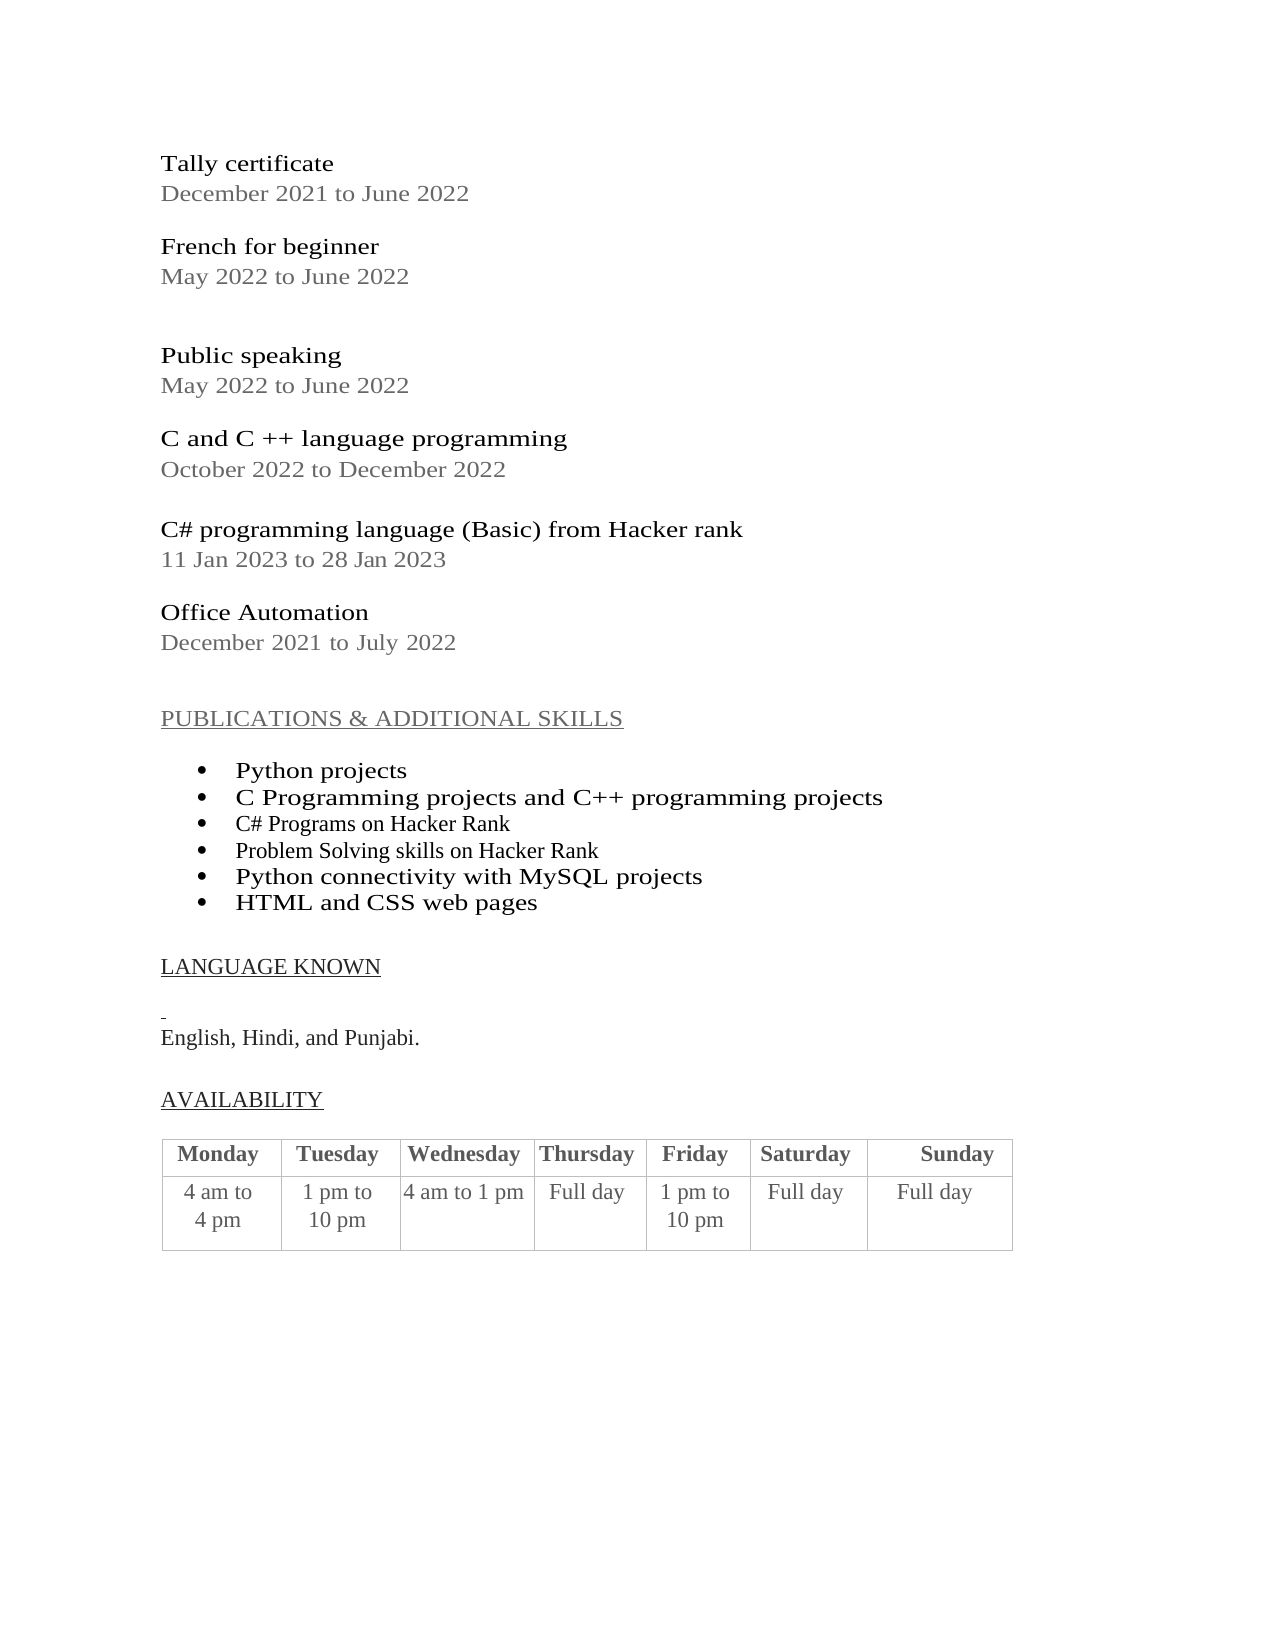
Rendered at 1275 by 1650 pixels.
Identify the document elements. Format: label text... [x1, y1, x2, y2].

text 11 Jan 2023 to 28 Jan 2023 [160, 546, 1125, 573]
table_header Thursday [535, 1140, 646, 1176]
subtitle French for beginner [160, 233, 1125, 259]
table_cell 1 pm to 10 pm [282, 1177, 400, 1250]
subtitle C# Programs on Hacker Rank [198, 810, 1125, 837]
table_cell Full day [535, 1177, 646, 1250]
subtitle Problem Solving skills on Hacker Rank [198, 837, 1125, 863]
table_cell Full day [868, 1177, 1012, 1250]
table_header Monday [163, 1140, 281, 1176]
subtitle LANGUAGE KNOWN [160, 953, 1125, 979]
subtitle Office Automation [160, 599, 1125, 625]
subtitle C Programming projects and C++ programming projects [198, 784, 1125, 810]
text December 2021 to June 2022 [160, 180, 1125, 206]
table_header Sunday [868, 1140, 1012, 1176]
table_header Wednesday [401, 1140, 534, 1176]
subtitle Tally certificate [160, 150, 1125, 176]
subtitle Public speaking [160, 342, 1125, 369]
text C# programming language (Basic) from Hacker rank [160, 516, 1125, 542]
text May 2022 to June 2022 [160, 373, 1125, 399]
subtitle AVAILABILITY [160, 1086, 1125, 1112]
table_cell 1 pm to 10 pm [647, 1177, 750, 1250]
text English, Hindi, and Punjabi. [160, 1024, 1125, 1050]
table_header Saturday [751, 1140, 867, 1176]
subtitle Python projects [198, 758, 1125, 784]
table_header Friday [647, 1140, 750, 1176]
table_cell 4 am to 1 pm [401, 1177, 534, 1250]
table_cell Full day [751, 1177, 867, 1250]
text May 2022 to June 2022 [160, 263, 1125, 289]
table_cell 4 am to 4 pm [163, 1177, 281, 1250]
subtitle HTML and CSS web pages [198, 889, 1125, 916]
text December 2021 to July 2022 [160, 629, 1125, 656]
subtitle Python connectivity with MySQL projects [198, 863, 1125, 889]
subtitle C and C ++ language programming [160, 425, 1125, 452]
subtitle PUBLICATIONS & ADDITIONAL SKILLS [160, 704, 1125, 731]
text October 2022 to December 2022 [160, 456, 1125, 482]
table_header Tuesday [282, 1140, 400, 1176]
